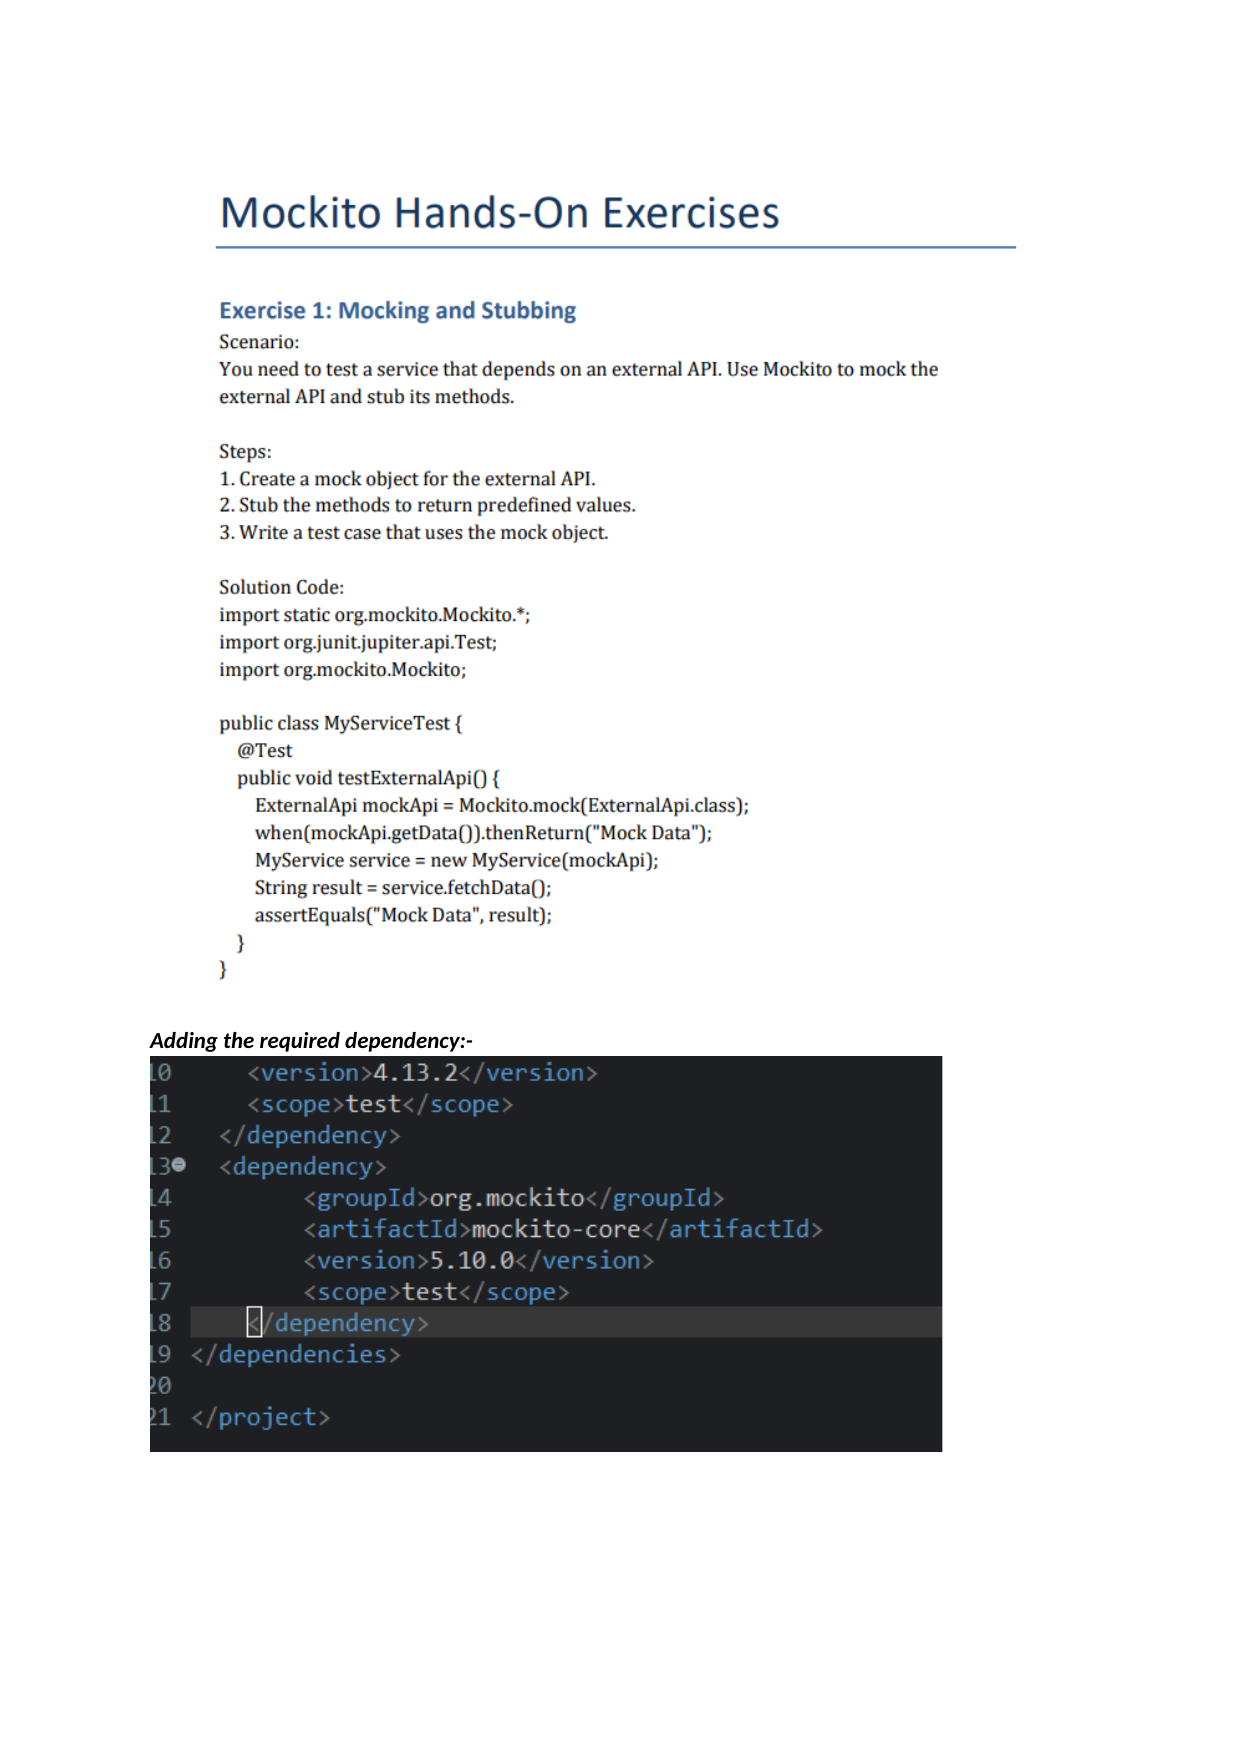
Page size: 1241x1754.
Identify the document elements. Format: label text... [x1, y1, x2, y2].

picture [150, 1056, 943, 1452]
picture [150, 150, 1091, 1025]
